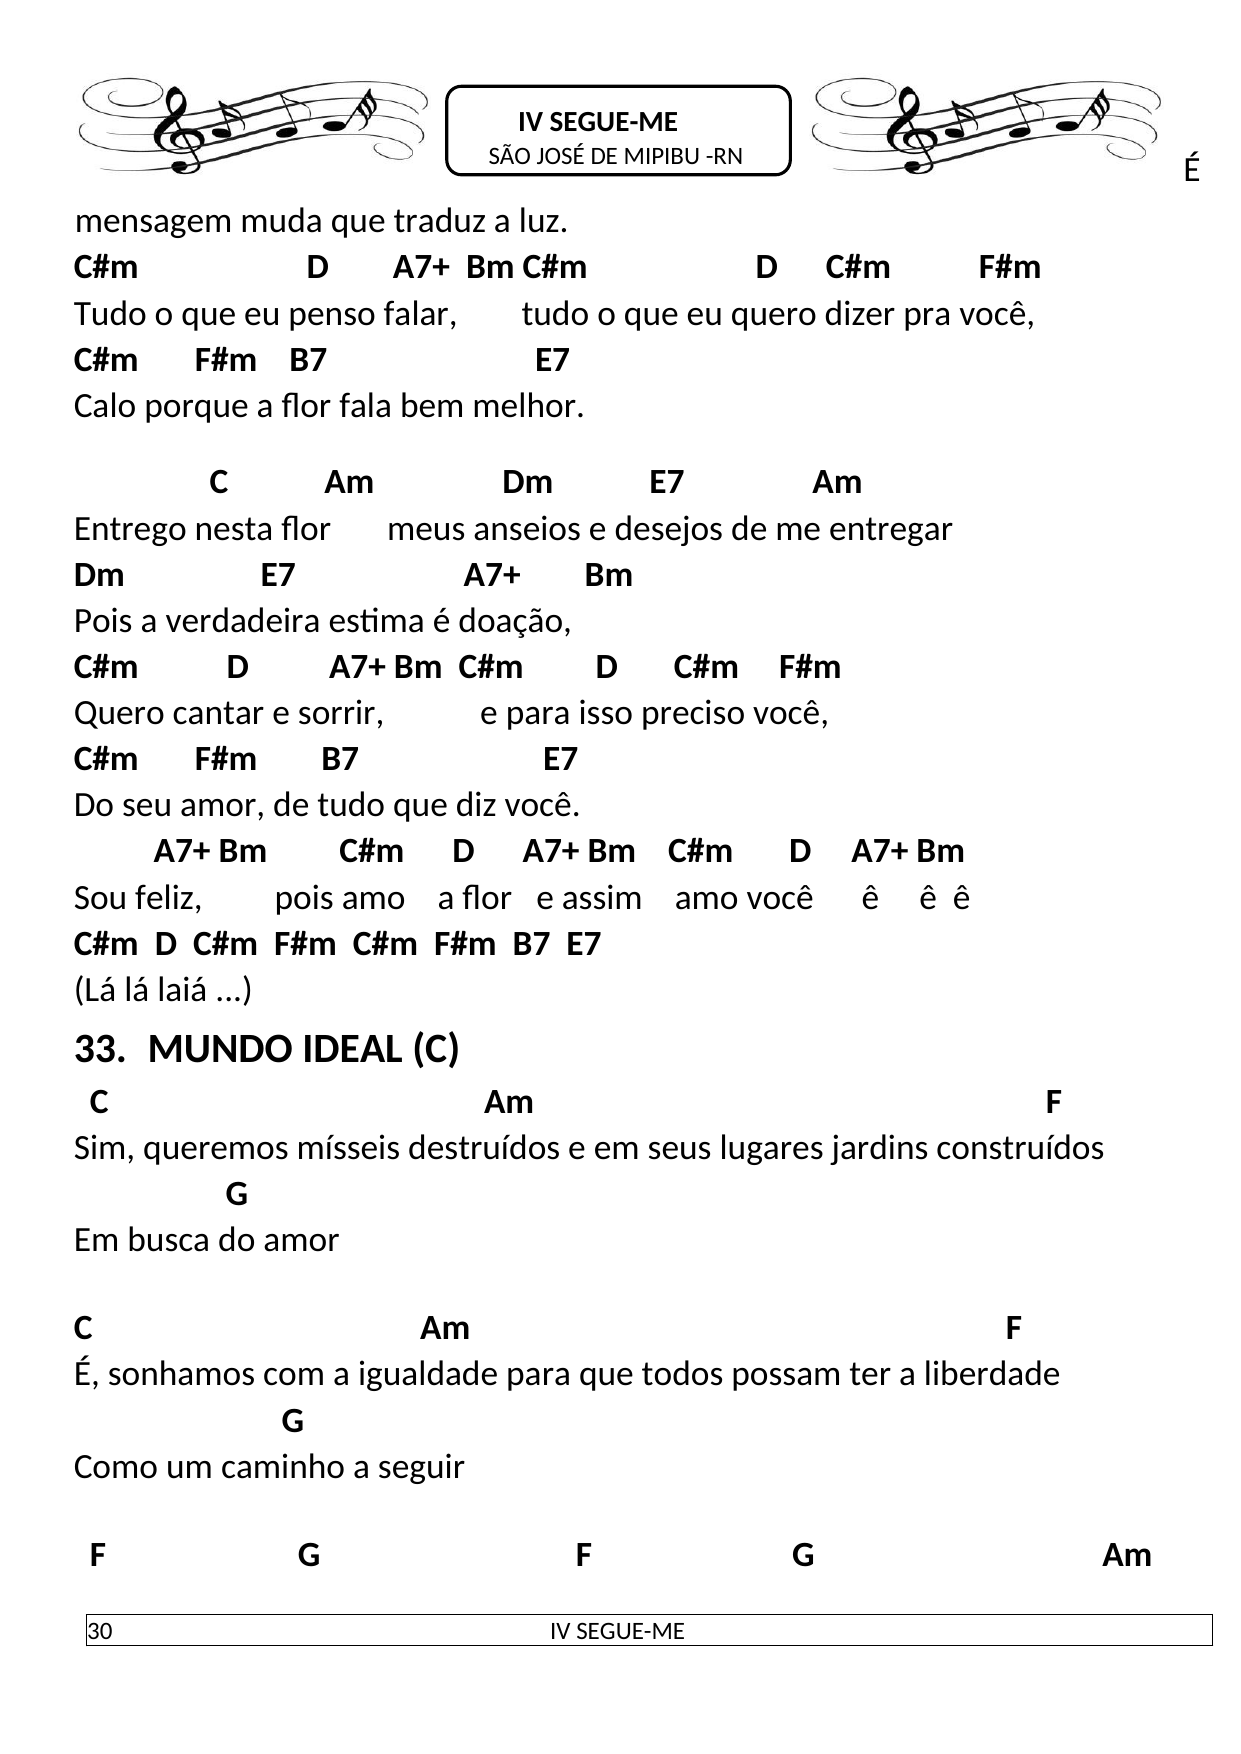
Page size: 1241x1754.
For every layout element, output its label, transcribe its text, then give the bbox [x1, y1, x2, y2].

text Tudo o que eu penso falar, tudo o que eu quero dizer pra você, [73, 291, 1212, 334]
text C Am F [73, 1079, 1212, 1122]
text G [73, 1171, 1212, 1214]
text C#m D A7+ Bm C#m D C#m F#m [73, 644, 1212, 687]
text C Am F [73, 1305, 1212, 1348]
text Como um caminho a seguir [73, 1444, 1212, 1487]
text A7+ Bm C#m D A7+ Bm C#m D A7+ Bm [73, 828, 1212, 872]
text Sim, queremos mísseis destruídos e em seus lugares jardins construídos [73, 1125, 1212, 1168]
text Dm E7 A7+ Bm [73, 552, 1212, 595]
text C Am Dm E7 Am [73, 459, 1212, 503]
text Em busca do amor [73, 1217, 1212, 1260]
subtitle MUNDO IDEAL (C) [73, 1022, 1212, 1072]
text C#m D C#m F#m C#m F#m B7 E7 [73, 921, 1212, 964]
text Do seu amor, de tudo que diz você. [73, 782, 1212, 826]
text F G F G Am [73, 1532, 1212, 1575]
text É, sonhamos com a igualdade para que todos possam ter a liberdade [73, 1351, 1212, 1395]
text C#m D A7+ Bm C#m D C#m F#m [73, 244, 1212, 288]
text (Lá lá laiá ...) [73, 967, 1212, 1010]
picture [809, 73, 1164, 147]
text C#m F#m B7 E7 [73, 736, 1212, 779]
text Calo porque a flor fala bem melhor. [73, 383, 1212, 426]
text C#m F#m B7 E7 [73, 337, 1212, 380]
text É mensagem muda que traduz a luz. [73, 147, 1212, 242]
text Quero cantar e sorrir, e para isso preciso você, [73, 690, 1212, 733]
picture [76, 73, 431, 147]
text Pois a verdadeira estima é doação, [73, 598, 1212, 641]
text G [73, 1398, 1212, 1441]
text Sou feliz, pois amo a flor e assim amo você ê ê ê [73, 875, 1212, 918]
text Entrego nesta flor meus anseios e desejos de me entregar [73, 506, 1212, 549]
